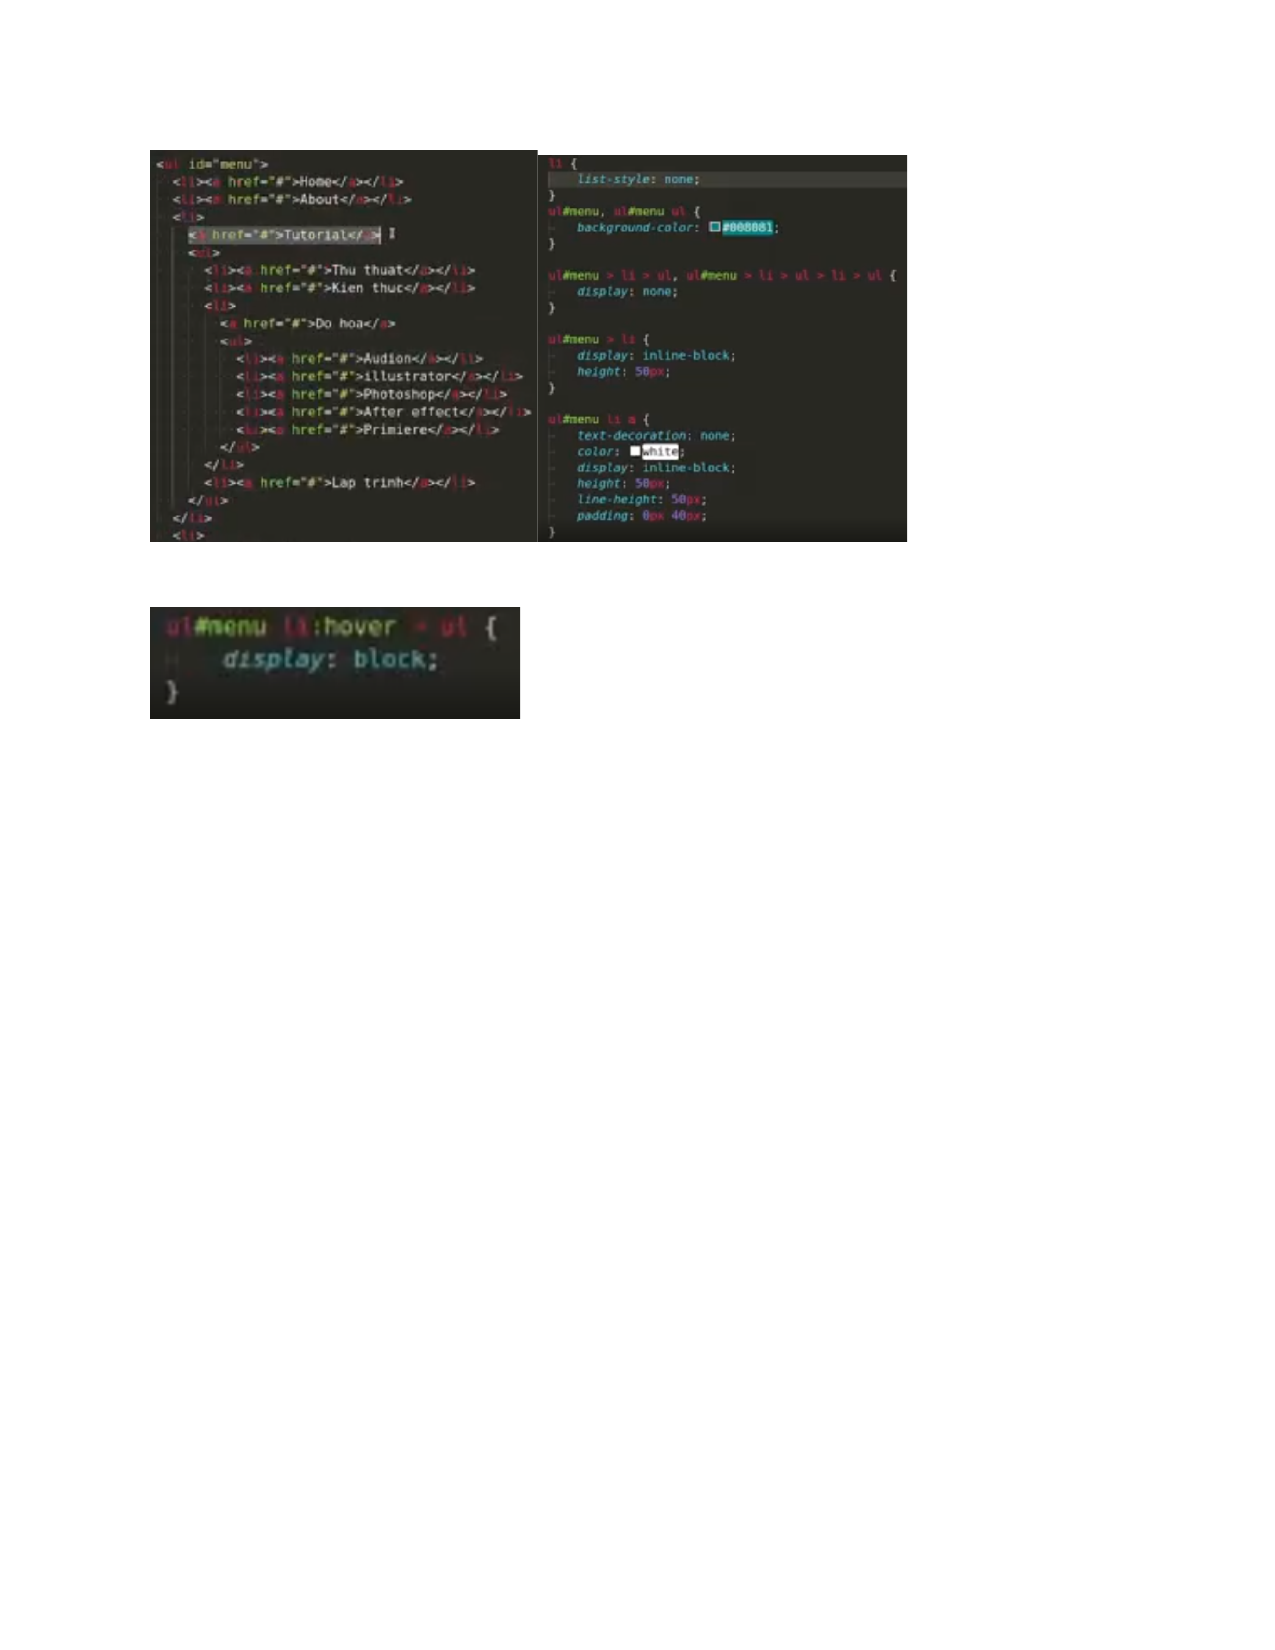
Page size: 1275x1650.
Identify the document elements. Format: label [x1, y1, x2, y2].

picture [150, 607, 521, 719]
picture [150, 150, 908, 542]
